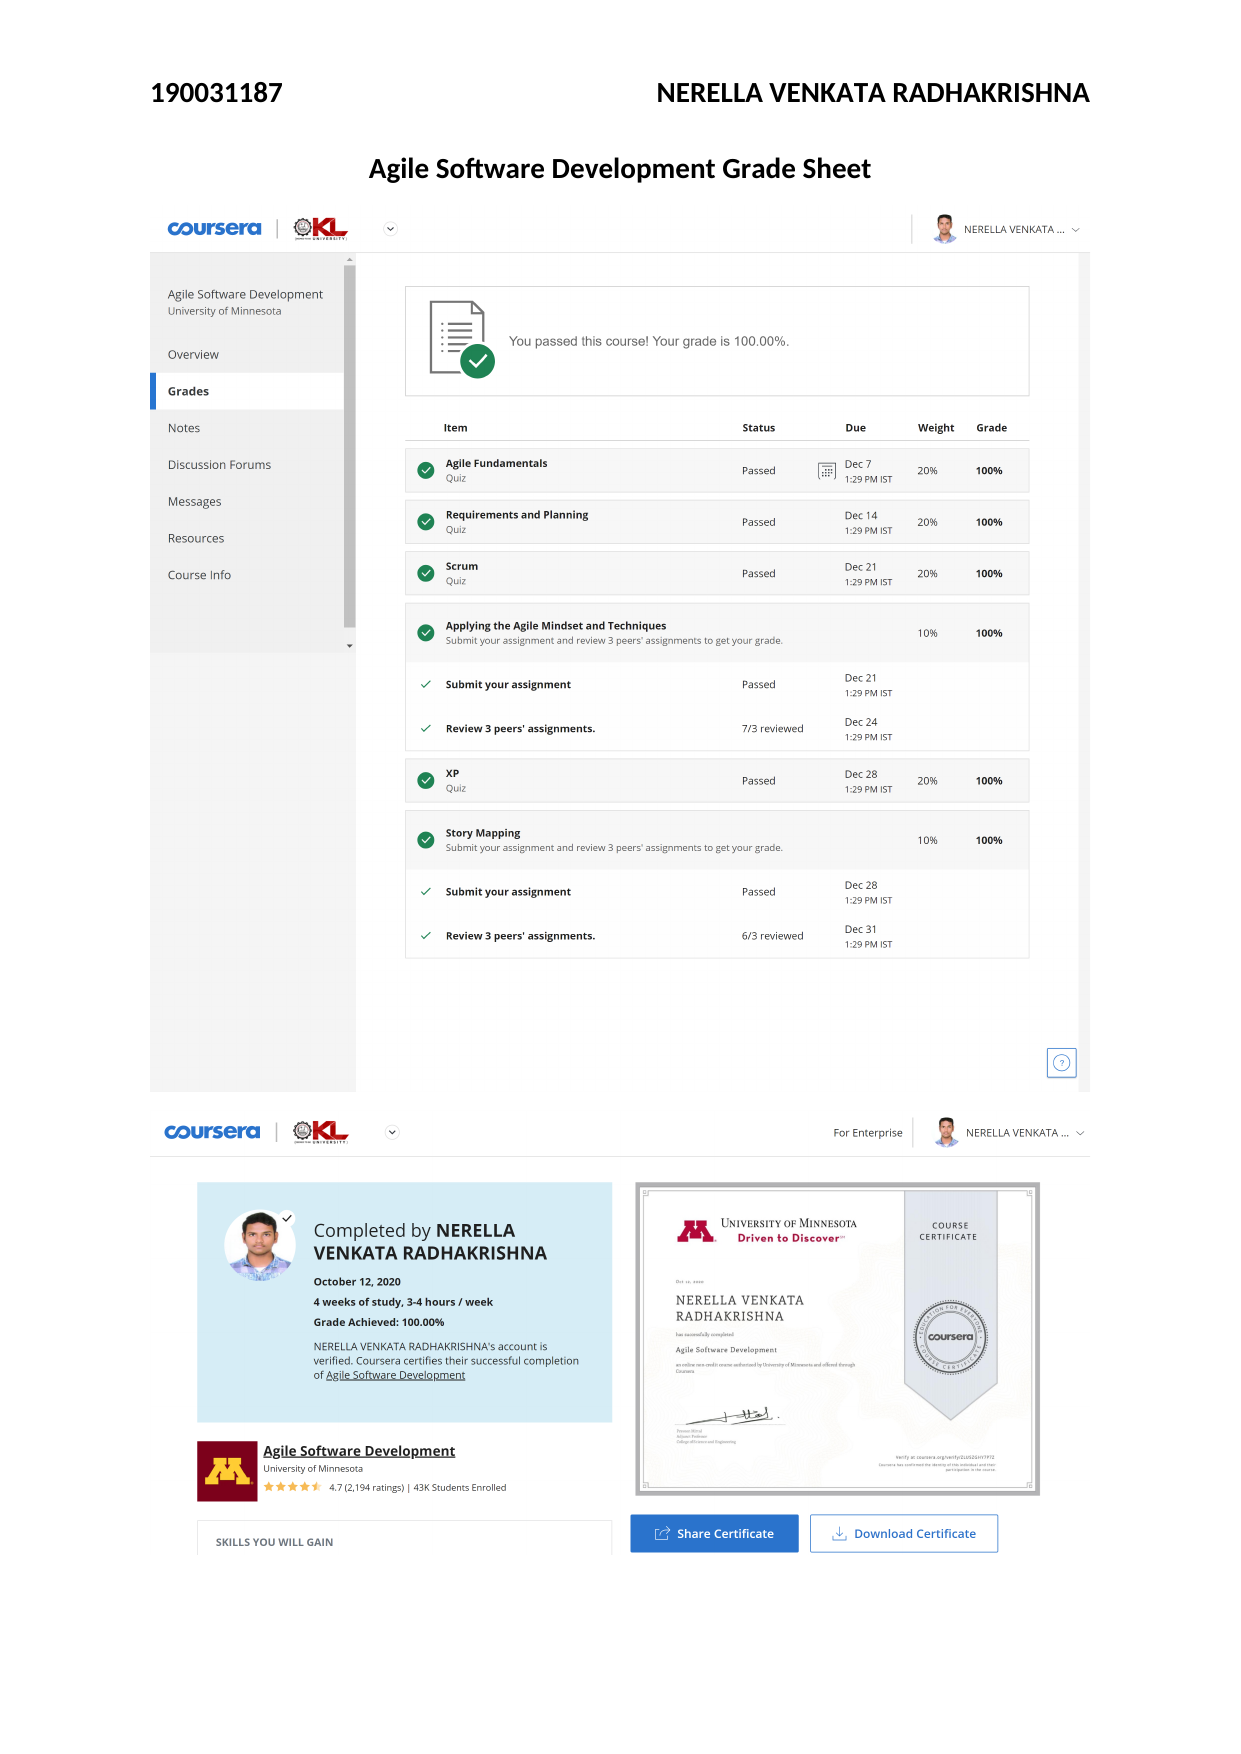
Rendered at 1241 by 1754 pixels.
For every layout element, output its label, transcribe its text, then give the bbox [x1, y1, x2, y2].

picture [150, 1110, 1091, 1555]
text Agile Software Development Grade Sheet [150, 150, 1090, 186]
picture [150, 205, 1091, 1092]
